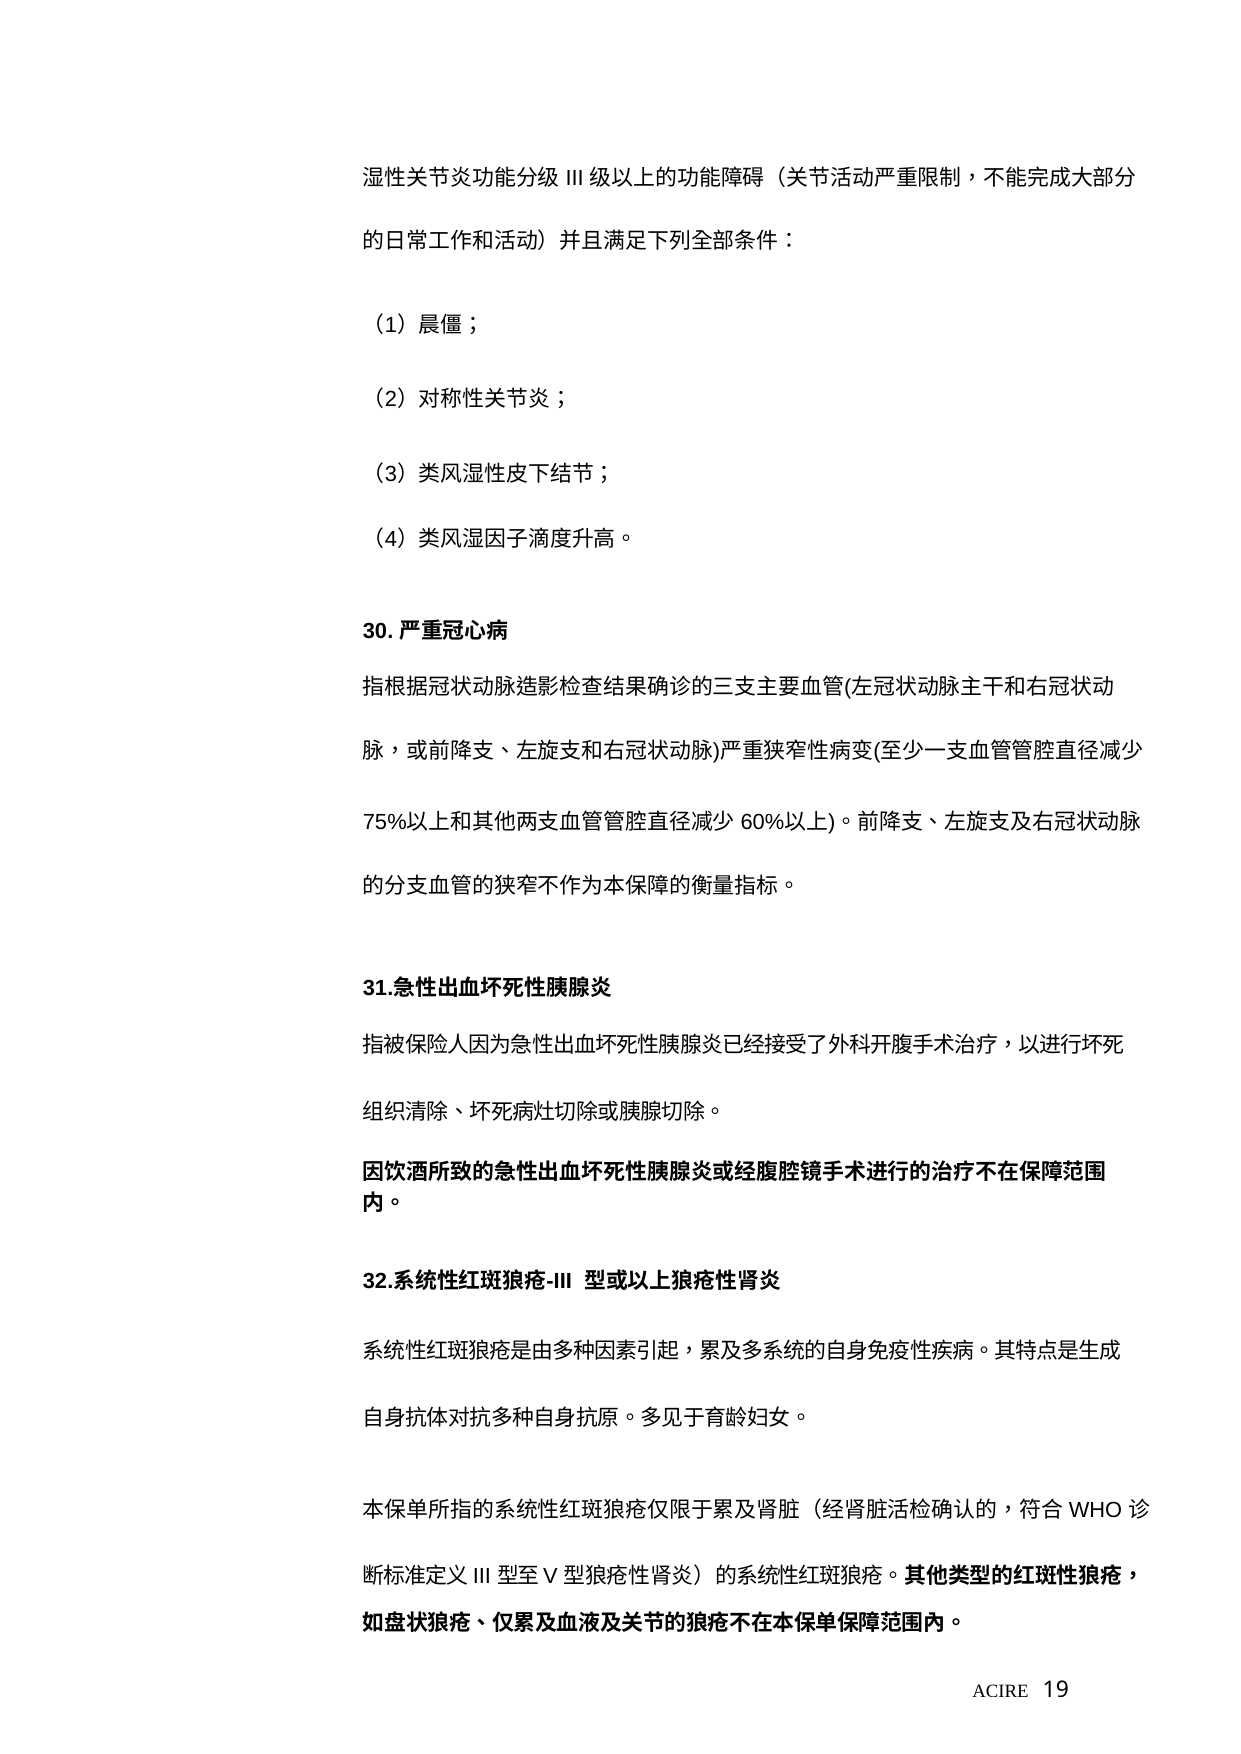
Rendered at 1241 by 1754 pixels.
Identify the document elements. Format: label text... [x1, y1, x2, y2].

subtitle 31.急性出血坏死性胰腺炎 [363, 972, 1163, 1002]
text （1）晨僵； [363, 309, 1163, 338]
text 断标准定义 III 型至 V 型狼疮性肾炎）的系统性红斑狼疮。其他类型的红斑性狼疮， 如盘状狼疮、仅累及血液及关节的狼疮不在本保单保障范围內。 [363, 1560, 1152, 1637]
text （4）类风湿因子滴度升高。 [363, 523, 1163, 553]
subtitle 因饮酒所致的急性出血坏死性胰腺炎或经腹腔镜手术进行的治疗不在保障范围 [363, 1163, 1163, 1183]
text （3）类风湿性皮下结节； [363, 457, 1163, 487]
text 75%以上和其他两支血管管腔直径减少 60%以上)。前降支、左旋支及右冠状动脉的分支血管的狭窄不作为本保障的衡量指标。 [363, 806, 1148, 900]
subtitle 30. 严重冠心病 [363, 615, 1163, 645]
text 内。 [363, 1187, 1163, 1217]
text 湿性关节炎功能分级 III 级以上的功能障碍（关节活动严重限制，不能完成大部分的日常工作和活动）并且满足下列全部条件： [363, 161, 1143, 255]
text （2）对称性关节炎； [363, 383, 1163, 413]
text 32.系统性红斑狼疮-III 型或以上狼疮性肾炎 [363, 1266, 1163, 1295]
text 系统性红斑狼疮是由多种因素引起，累及多系统的自身免疫性疾病。其特点是生成自身抗体对抗多种自身抗原。多见于育龄妇女。 [363, 1335, 1141, 1432]
text 指根据冠状动脉造影检查结果确诊的三支主要血管(左冠状动脉主干和右冠状动脉，或前降支、左旋支和右冠状动脉)严重狭窄性病变(至少一支血管管腔直径减少 [363, 671, 1143, 765]
text 指被保险人因为急性出血坏死性胰腺炎已经接受了外科开腹手术治疗，以进行坏死组织清除、坏死病灶切除或胰腺切除。 [363, 1029, 1141, 1126]
text 本保单所指的系统性红斑狼疮仅限于累及肾脏（经肾脏活检确认的，符合 WHO 诊 [363, 1494, 1163, 1524]
